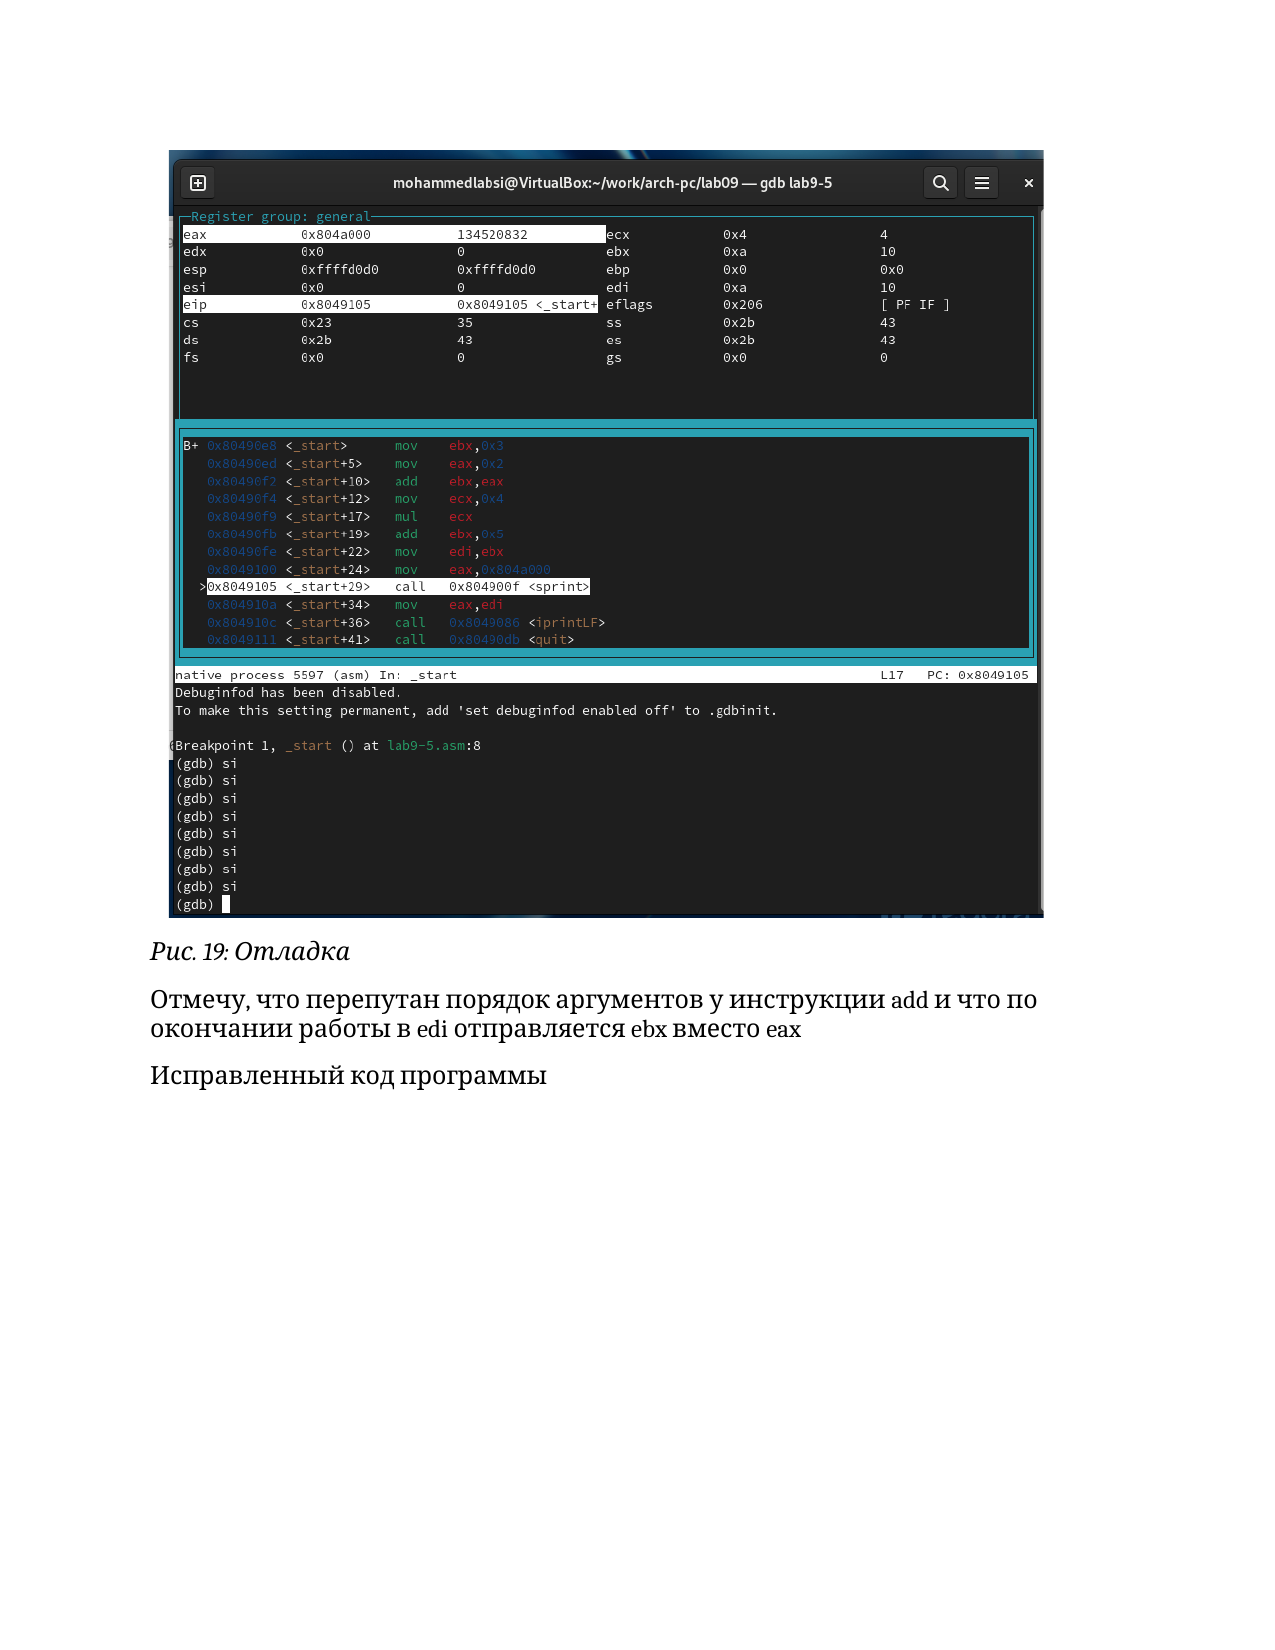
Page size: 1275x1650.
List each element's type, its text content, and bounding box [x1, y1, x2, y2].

text Отмечу, что перепутан порядок аргументов у инструкции add и что по окончании работы в edi отправляется ebx вместо eax [150, 986, 1125, 1043]
picture [168, 150, 1044, 918]
text Рис. 19: Отладка [150, 938, 1125, 967]
text Исправленный код программы [150, 1062, 1125, 1091]
